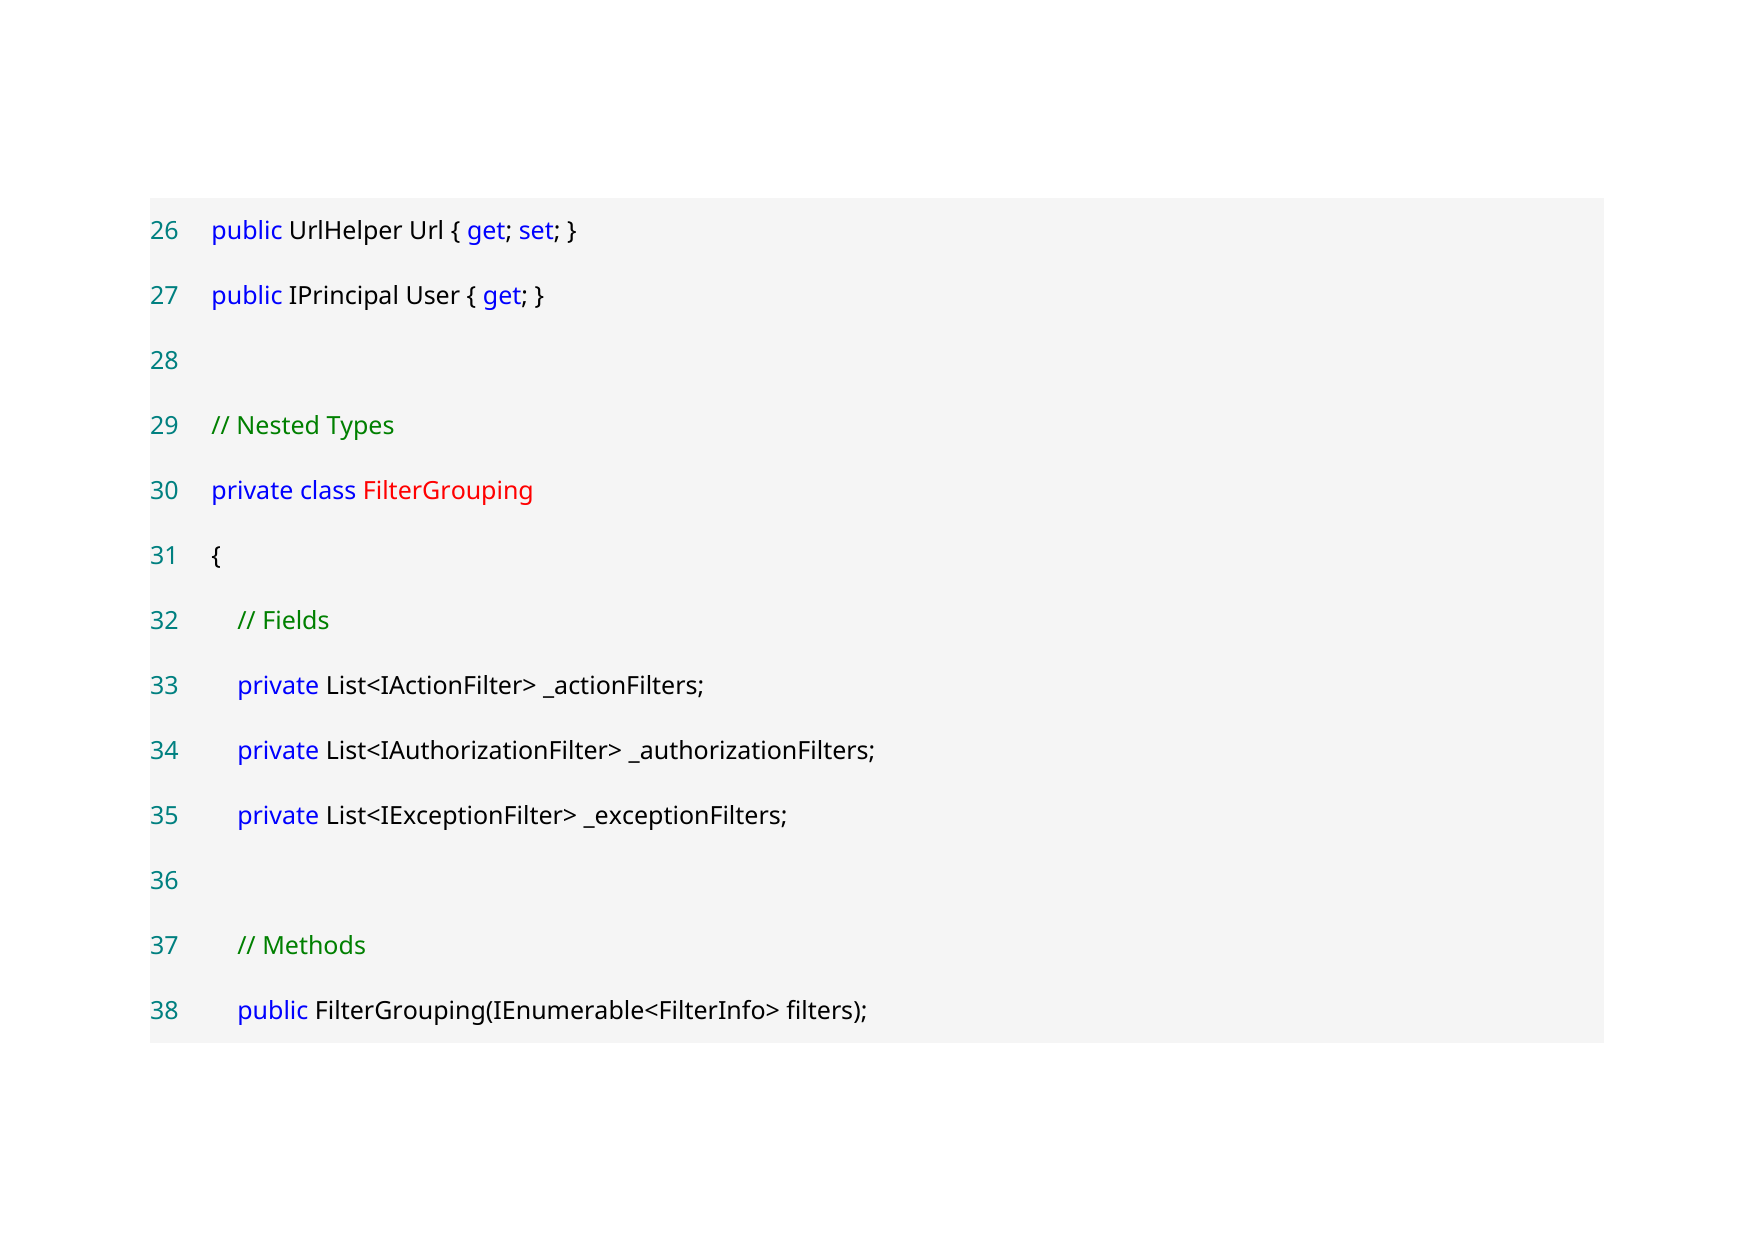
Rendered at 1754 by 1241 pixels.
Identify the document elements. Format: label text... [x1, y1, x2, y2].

text 26 public UrlHelper Url { get; set; } [150, 198, 1604, 263]
text 38 public FilterGrouping(IEnumerable<FilterInfo> filters); [150, 978, 1604, 1043]
text 27 public IPrincipal User { get; } [150, 263, 1604, 328]
text 28 [150, 328, 1604, 393]
text 34 private List<IAuthorizationFilter> _authorizationFilters; [150, 718, 1604, 783]
text 33 private List<IActionFilter> _actionFilters; [150, 653, 1604, 718]
text 35 private List<IExceptionFilter> _exceptionFilters; [150, 783, 1604, 848]
text 30 private class FilterGrouping [150, 458, 1604, 523]
text 37 // Methods [150, 913, 1604, 978]
text 32 // Fields [150, 588, 1604, 653]
text 29 // Nested Types [150, 393, 1604, 458]
text 36 [150, 848, 1604, 913]
text 31 { [150, 523, 1604, 588]
